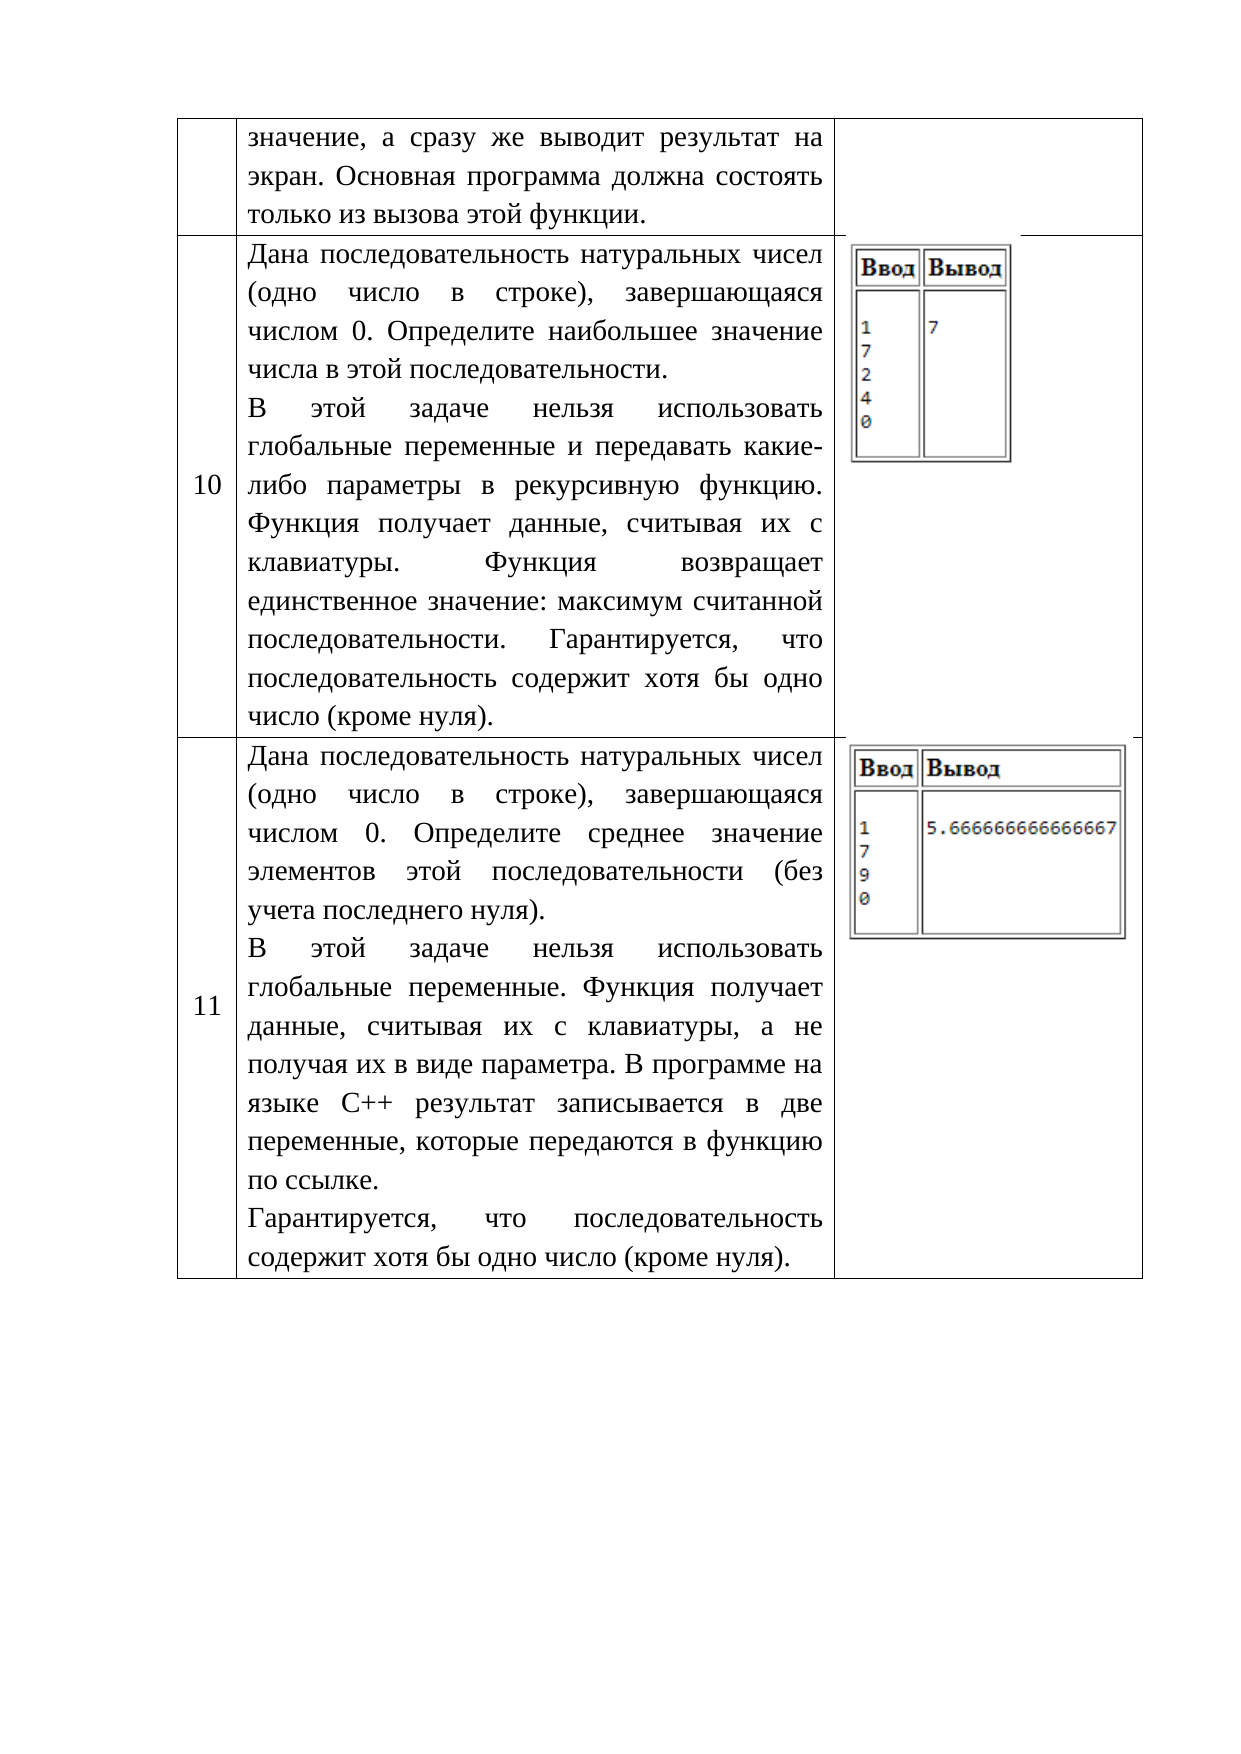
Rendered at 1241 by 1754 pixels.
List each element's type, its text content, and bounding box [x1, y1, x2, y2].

table_cell 10 [178, 236, 236, 737]
table_cell 9 [178, 119, 236, 235]
table_cell Дана последовательность натуральных чисел (одно число в строке), завершающаяся числом 0. Определите наибольшее значение числа в этой последовательности. В этой задаче нельзя использовать глобальные переменные и передавать какие-либо параметры в рекурсивную функцию. Функция получает данные, считывая их с клавиатуры. Функция возвращает единственное значение: максимум считанной последовательности. Гарантируется, что последовательность содержит хотя бы одно число (кроме нуля). [237, 236, 834, 737]
table_cell Дана последовательность натуральных чисел (одно число в строке), завершающаяся числом 0. Определите среднее значение элементов этой последовательности (без учета последнего нуля). В этой задаче нельзя использовать глобальные переменные. Функция получает данные, считывая их с клавиатуры, а не получая их в виде параметра. В программе на языке C++ результат записывается в две переменные, которые передаются в функцию по ссылке. Гарантируется, что последовательность содержит хотя бы одно число (кроме нуля). [237, 738, 834, 1277]
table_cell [237, 119, 834, 235]
picture [845, 235, 1021, 469]
table_cell [835, 119, 1142, 235]
table_cell [835, 738, 1142, 1277]
table_cell 11 [178, 738, 236, 1277]
table_cell [835, 236, 1142, 737]
picture [845, 737, 1134, 949]
